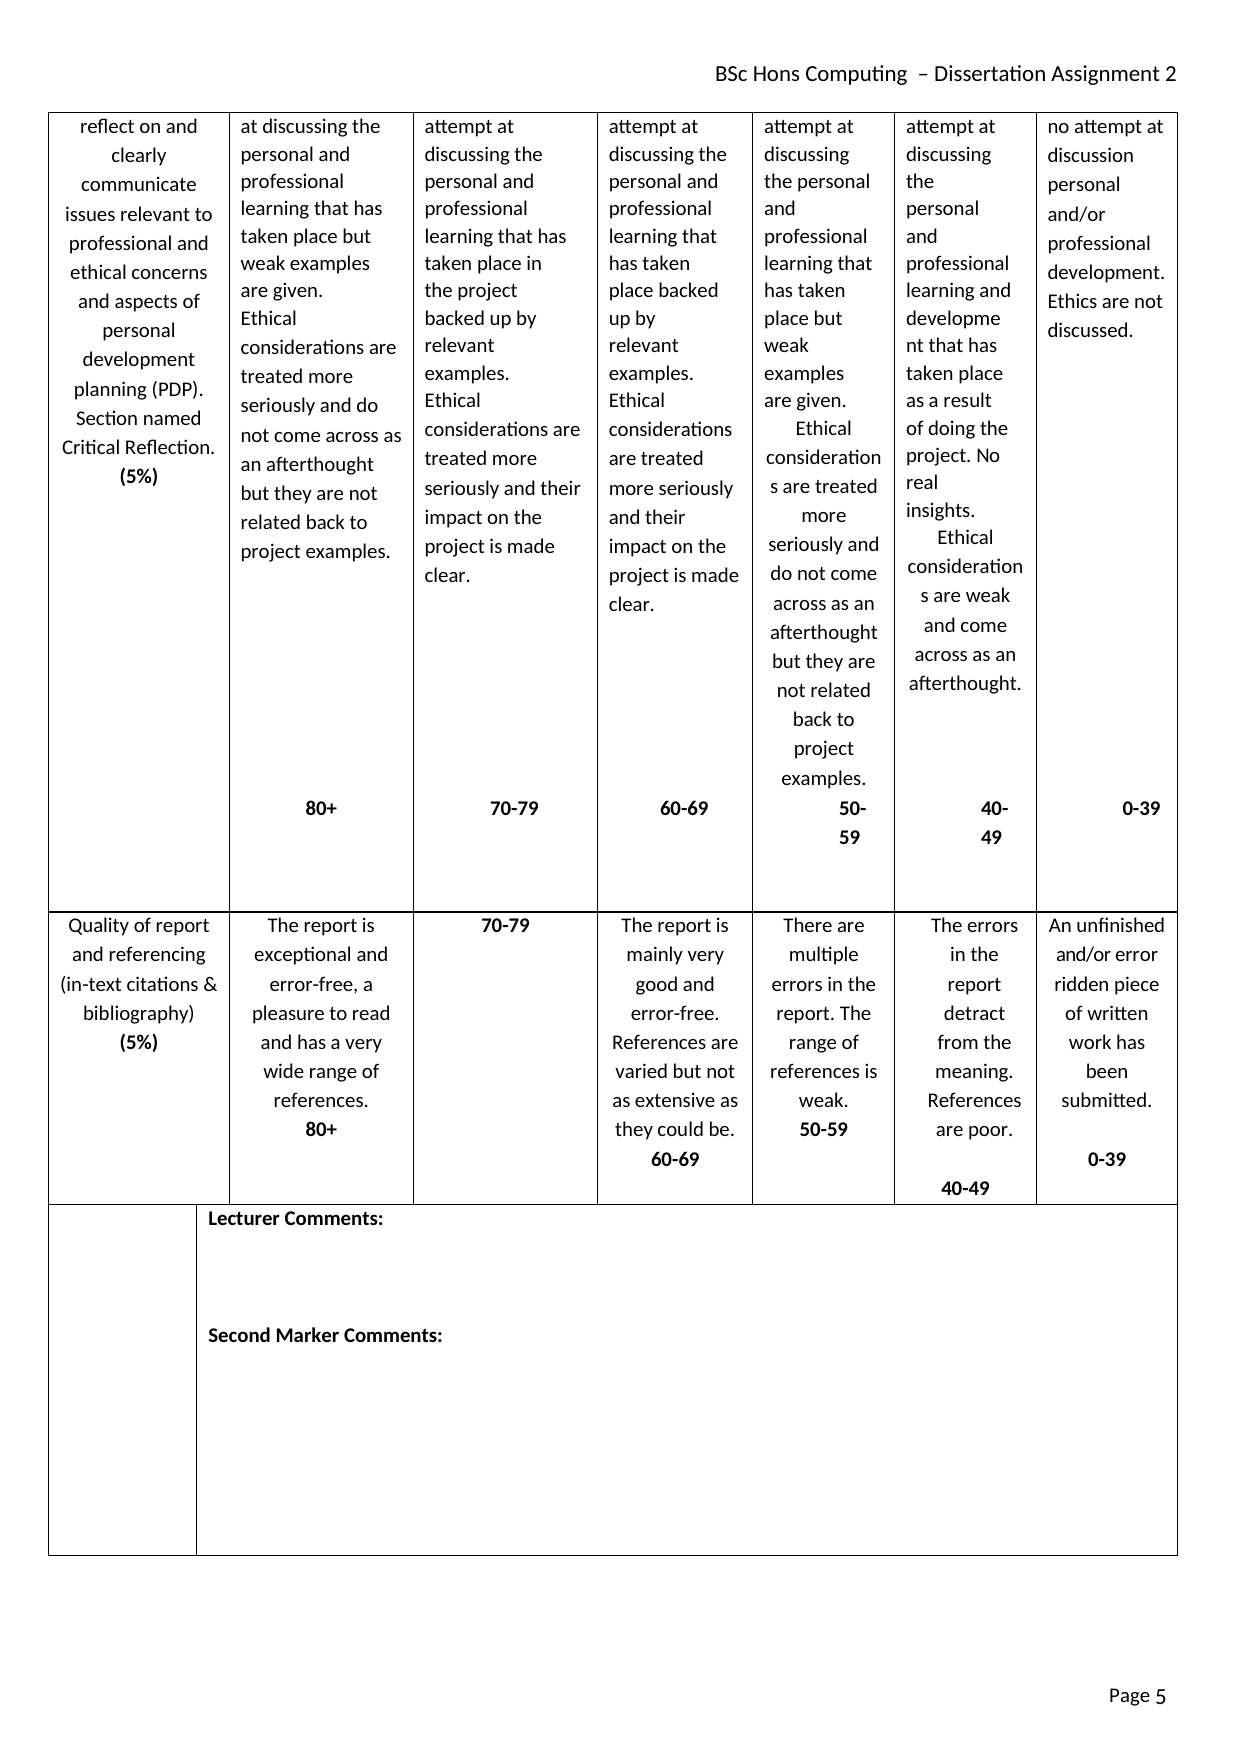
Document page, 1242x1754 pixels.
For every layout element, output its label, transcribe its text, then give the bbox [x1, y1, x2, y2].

table_cell Lecturer Comments: Second Marker Comments: [197, 1205, 1177, 1555]
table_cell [49, 113, 229, 911]
table_cell An unfinished and/or error ridden piece of written work has been submitted. 0-39 [1037, 913, 1177, 1204]
table_cell 50-59 [753, 794, 894, 911]
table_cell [598, 113, 752, 794]
table_cell 40-49 [895, 794, 1036, 911]
table_cell The report is mainly very good and error-free. References are varied but not as extensive as they could be. 60-69 [598, 913, 752, 1204]
table_cell 0-39 [1037, 794, 1177, 911]
table_cell The report is exceptional and error-free, a pleasure to read and has a very wide range of references. 80+ [230, 913, 413, 1204]
table_cell 70-79 [414, 913, 597, 1204]
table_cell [414, 113, 597, 794]
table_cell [1037, 113, 1177, 794]
table_cell 70-79 [414, 794, 597, 911]
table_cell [230, 113, 413, 794]
table_cell The errors in the report detract from the meaning. References are poor. 40-49 [895, 913, 1036, 1204]
table_cell Quality of report and referencing (in-text citations & bibliography) (5%) [49, 913, 229, 1204]
table_cell 80+ [230, 794, 413, 911]
table_cell [49, 1205, 196, 1555]
table_cell 60-69 [598, 794, 752, 911]
table_cell There are multiple errors in the report. The range of references is weak. 50-59 [753, 913, 894, 1204]
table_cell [753, 113, 894, 794]
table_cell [895, 113, 1036, 794]
